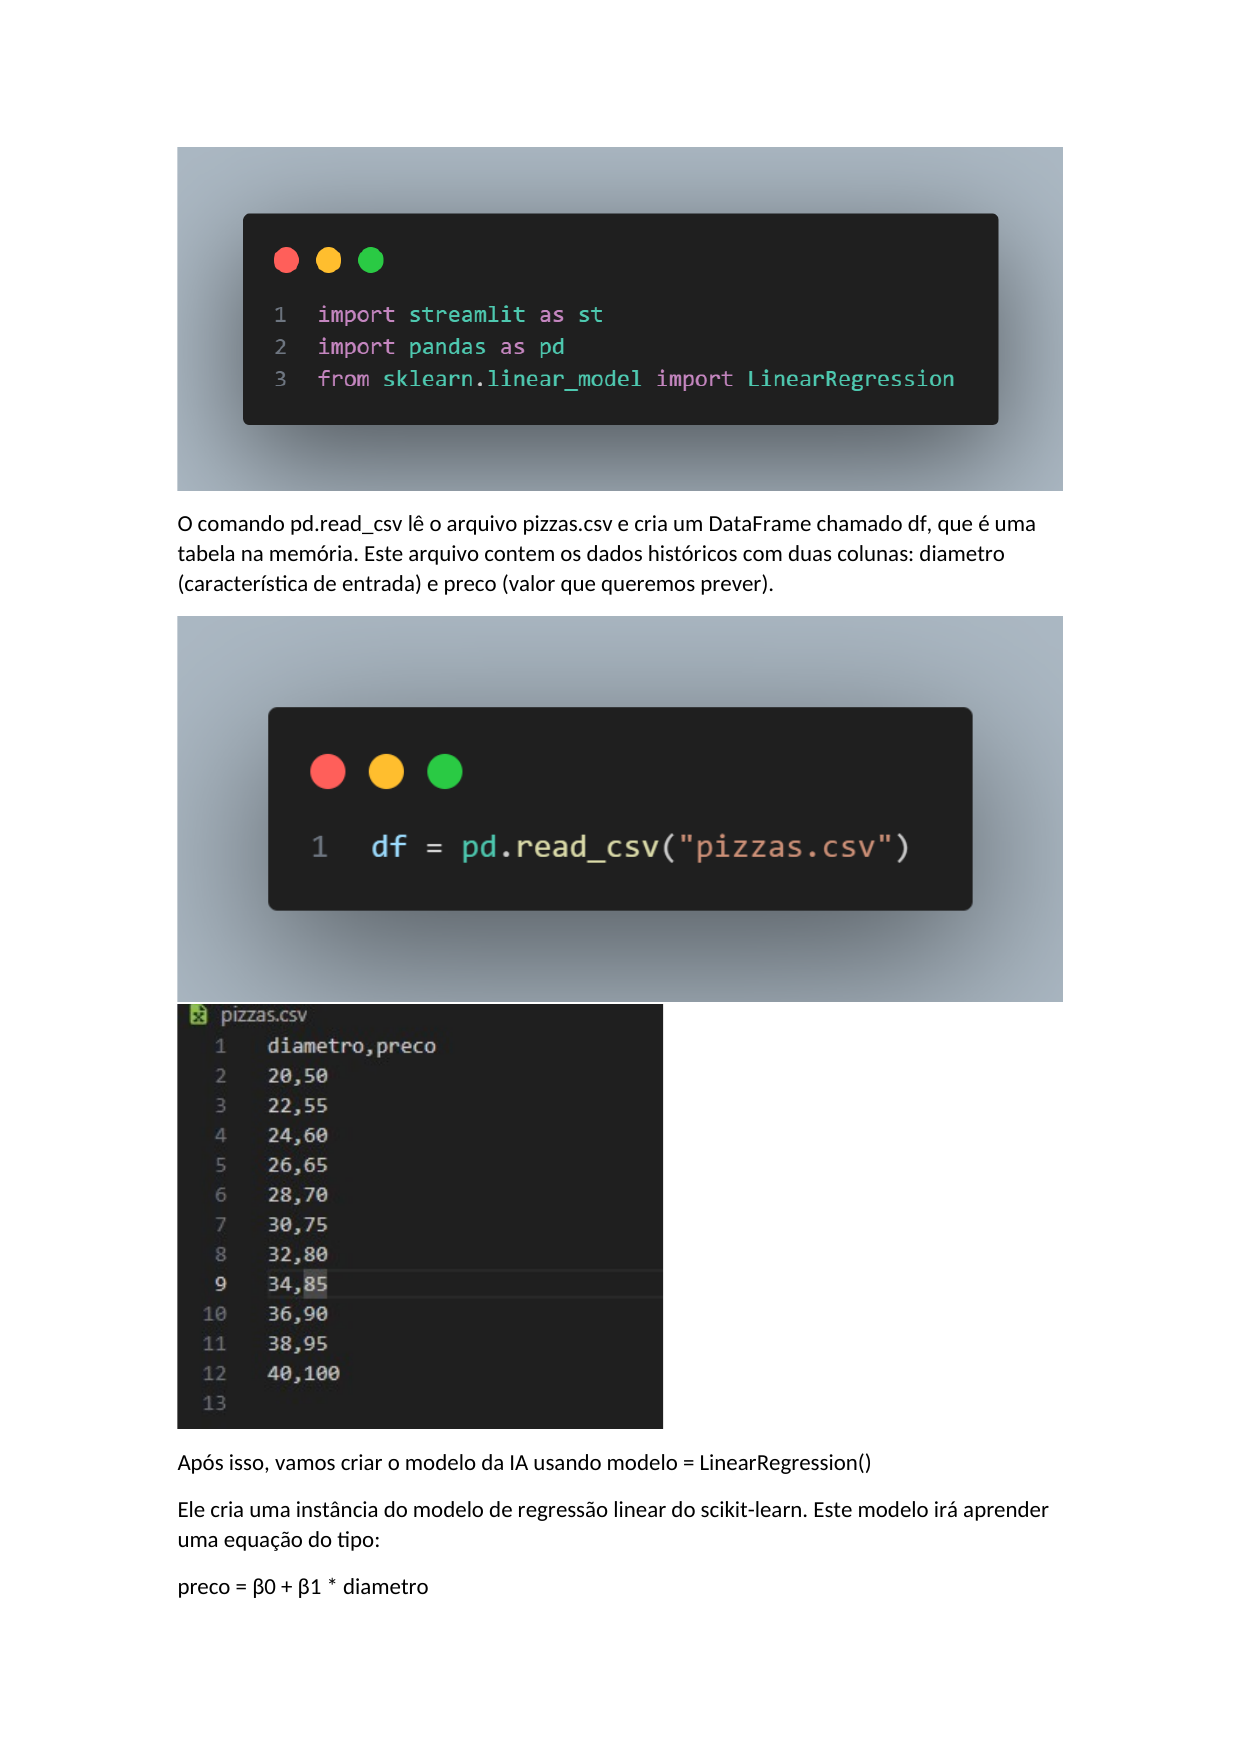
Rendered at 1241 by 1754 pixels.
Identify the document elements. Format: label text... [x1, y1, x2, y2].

text Após isso, vamos criar o modelo da IA usando modelo = LinearRegression() [177, 1448, 1063, 1476]
picture [177, 616, 1063, 1002]
picture [177, 1004, 664, 1429]
text preco = β0 + β1 * diametro [177, 1572, 1063, 1600]
picture [177, 147, 1063, 491]
text Ele cria uma instância do modelo de regressão linear do scikit-learn. Este modelo irá aprender uma equação do tipo: [177, 1495, 1063, 1553]
text O comando pd.read_csv lê o arquivo pizzas.csv e cria um DataFrame chamado df, que é uma tabela na memória. Este arquivo contem os dados históricos com duas colunas: diametro (característica de entrada) e preco (valor que queremos prever). [177, 509, 1063, 597]
